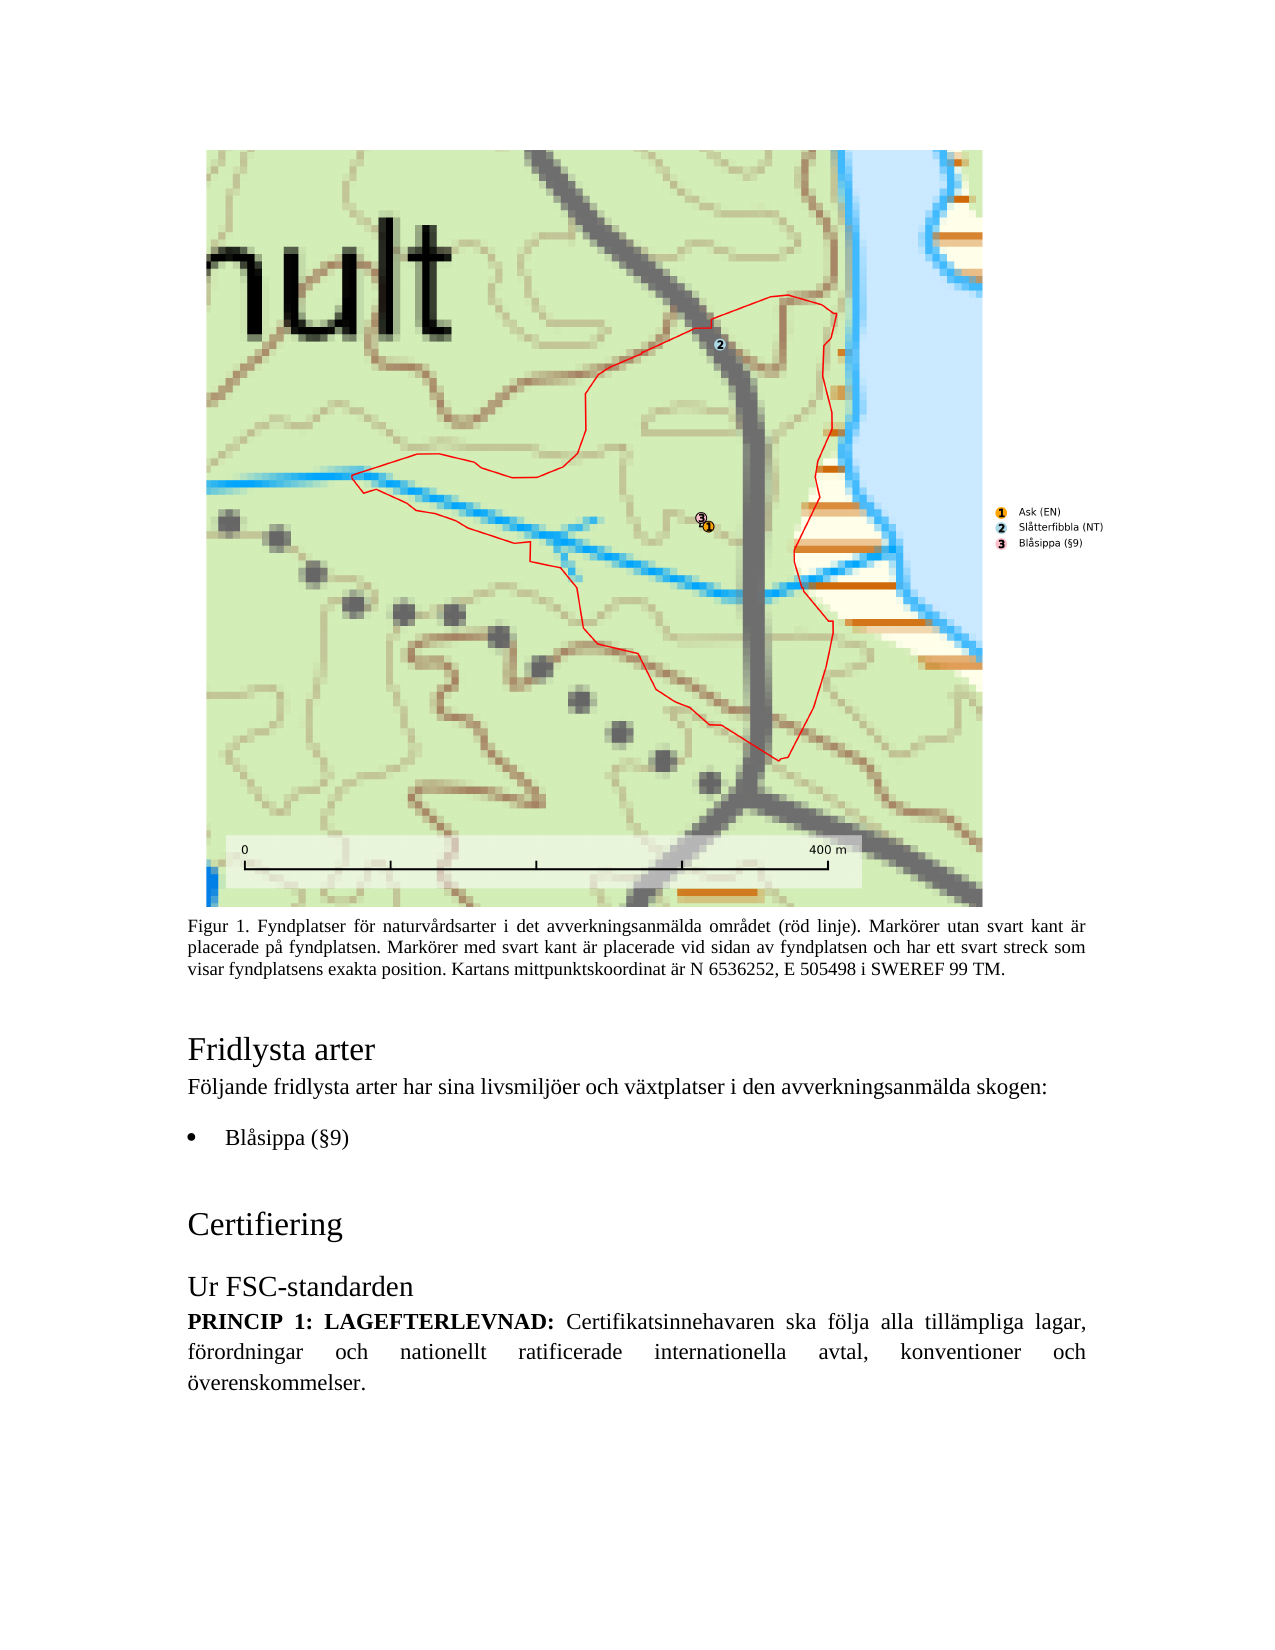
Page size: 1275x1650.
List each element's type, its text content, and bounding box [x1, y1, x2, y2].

text PRINCIP 1: LAGEFTERLEVNAD: Certifikatsinnehavaren ska följa alla tillämpliga lagar, förordningar och nationellt ratificerade internationella avtal, konventioner och överenskommelser. [187, 1308, 1087, 1395]
subtitle Ur FSC-standarden [187, 1269, 1087, 1303]
text Följande fridlysta arter har sina livsmiljöer och växtplatser i den avverkningsanmälda skogen: [187, 1073, 1087, 1100]
text Figur 1. Fyndplatser för naturvårdsarter i det avverkningsanmälda området (röd linje). Markörer utan svart kant är placerade på fyndplatsen. Markörer med svart kant är placerade vid sidan av fyndplatsen och har ett svart streck som visar fyndplatsens exakta position. Kartans mittpunktskoordinat är N 6536252, E 505498 i SWEREF 99 TM. [187, 915, 1087, 979]
picture [206, 150, 1107, 907]
subtitle Fridlysta arter [187, 1029, 1087, 1068]
list Blåsippa (§9) [187, 1124, 1087, 1151]
subtitle Certifiering [187, 1205, 1087, 1243]
